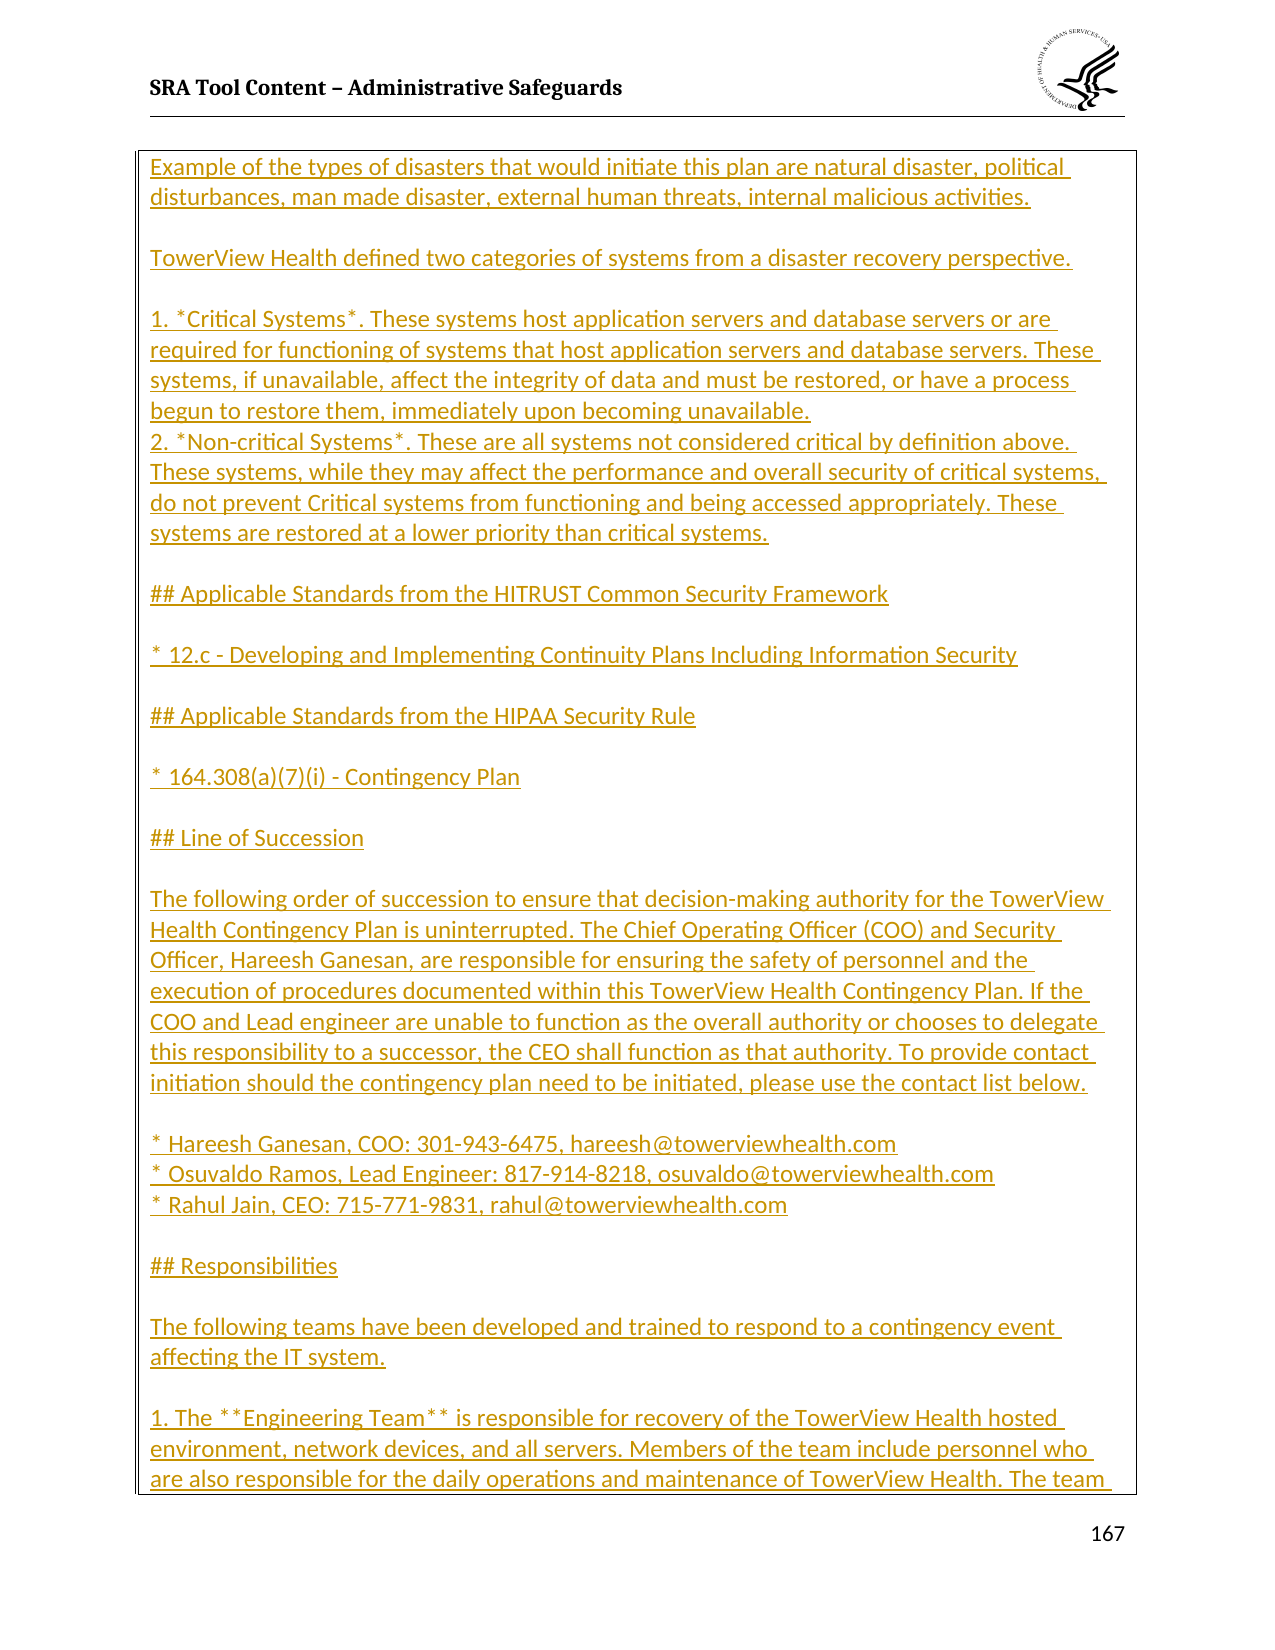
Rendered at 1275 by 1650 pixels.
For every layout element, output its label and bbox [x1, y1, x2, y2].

picture [1037, 29, 1119, 111]
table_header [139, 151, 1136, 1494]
